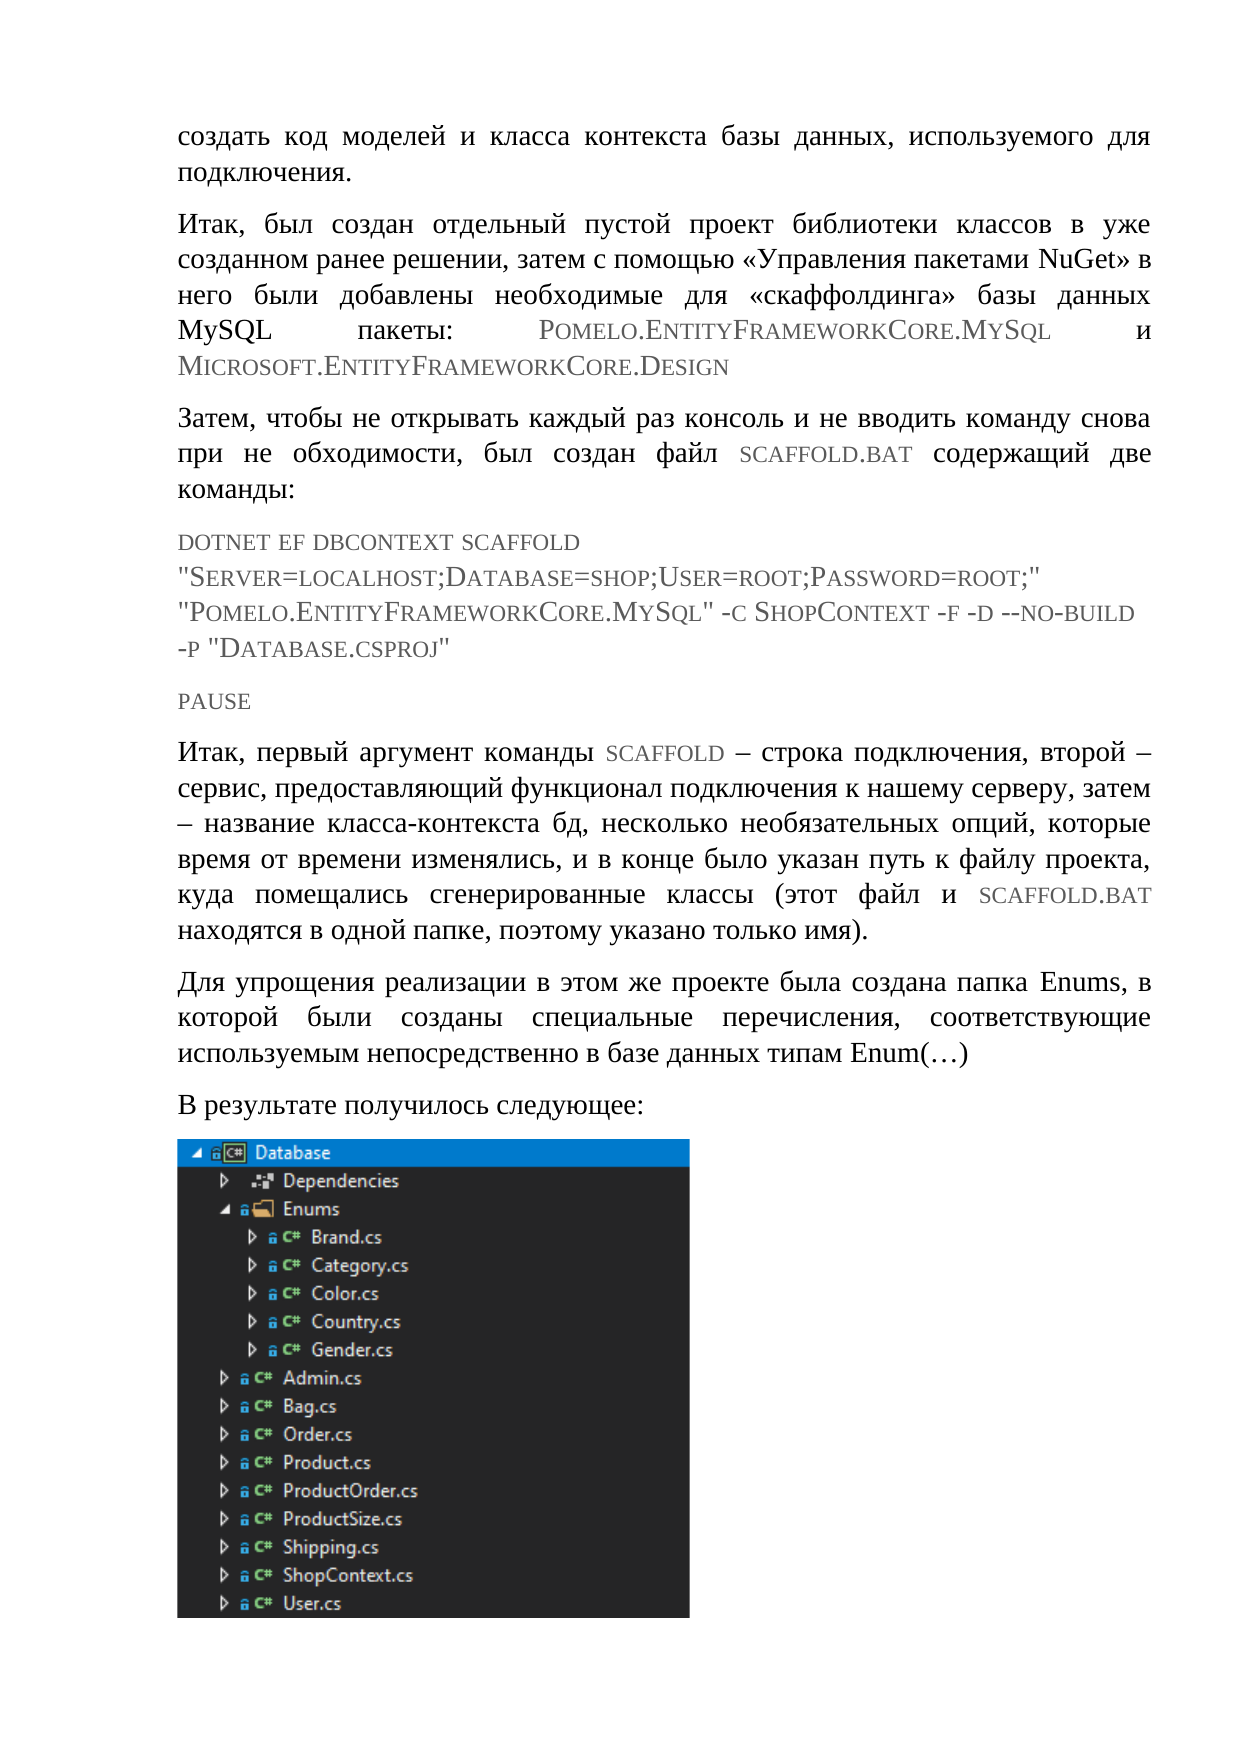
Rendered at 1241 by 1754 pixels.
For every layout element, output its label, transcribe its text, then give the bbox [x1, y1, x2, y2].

picture [177, 1139, 690, 1618]
text Итак, был создан отдельный пустой проект библиотеки классов в уже созданном ранее решении, затем с помощью «Управления пакетами NuGet» в него были добавлены необходимые для «скаффолдинга» базы данных MySQL пакеты: Pomelo.EntityFrameworkCore.MySql и Microsoft.EntityFrameworkCore.Design [177, 206, 1152, 381]
text Затем, чтобы не открывать каждый раз консоль и не вводить команду снова при не обходимости, был создан файл scaffold.bat содержащий две команды: [177, 400, 1152, 505]
text pause [177, 682, 1152, 716]
text Итак, первый аргумент команды scaffold – строка подключения, второй – сервис, предоставляющий функционал подключения к нашему серверу, затем – название класса-контекста бд, несколько необязательных опций, которые время от времени изменялись, и в конце было указан путь к файлу проекта, куда помещались сгенерированные классы (этот файл и scaffold.bat находятся в одной папке, поэтому указано только имя). [177, 734, 1152, 945]
text В результате получилось следующее: [177, 1087, 1152, 1121]
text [177, 118, 1152, 187]
text dotnet ef dbcontext scaffold "Server=localhost;Database=shop;User=root;Password=root;" "Pomelo.EntityFrameworkCore.MySql" -c ShopContext -f -d --no-build -p "Database.csproj" [177, 523, 1152, 663]
text Для упрощения реализации в этом же проекте была создана папка Enums, в которой были созданы специальные перечисления, соответствующие используемым непосредственно в базе данных типам Enum(…) [177, 964, 1152, 1069]
